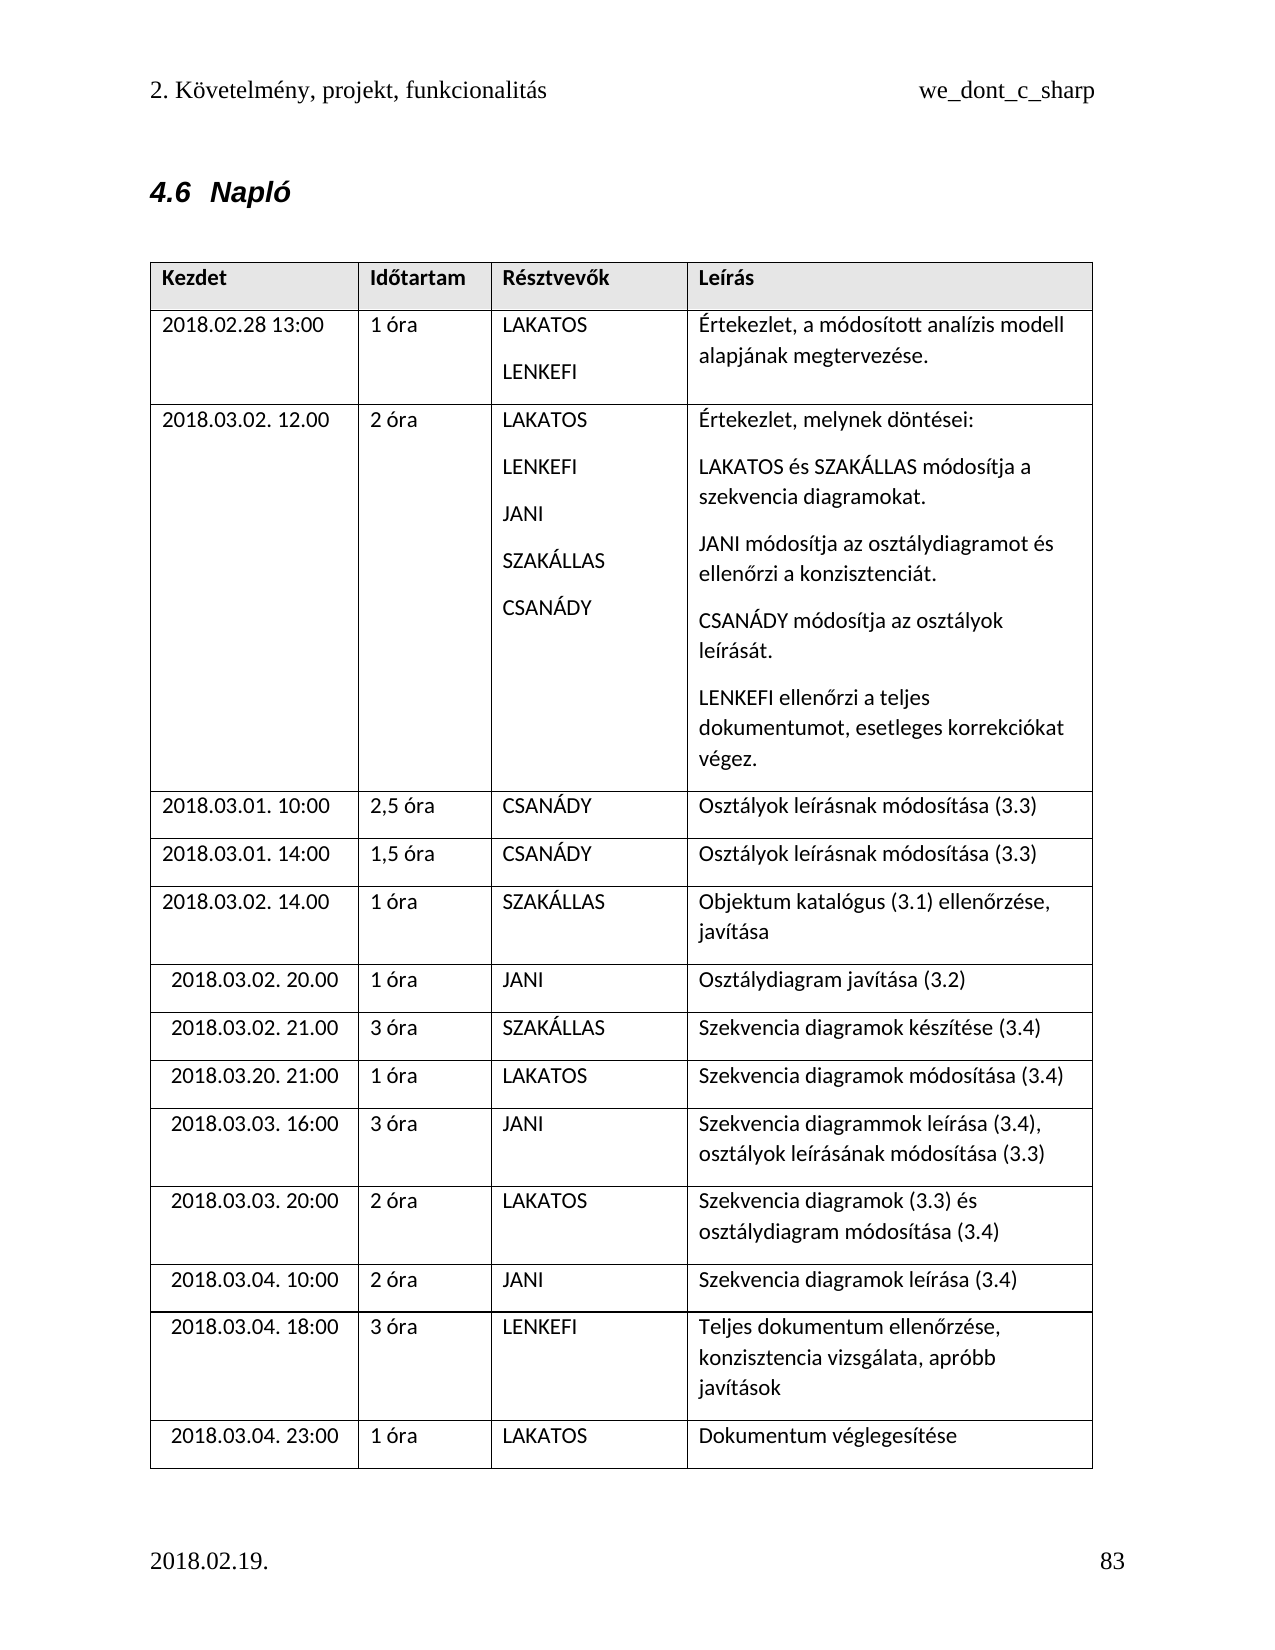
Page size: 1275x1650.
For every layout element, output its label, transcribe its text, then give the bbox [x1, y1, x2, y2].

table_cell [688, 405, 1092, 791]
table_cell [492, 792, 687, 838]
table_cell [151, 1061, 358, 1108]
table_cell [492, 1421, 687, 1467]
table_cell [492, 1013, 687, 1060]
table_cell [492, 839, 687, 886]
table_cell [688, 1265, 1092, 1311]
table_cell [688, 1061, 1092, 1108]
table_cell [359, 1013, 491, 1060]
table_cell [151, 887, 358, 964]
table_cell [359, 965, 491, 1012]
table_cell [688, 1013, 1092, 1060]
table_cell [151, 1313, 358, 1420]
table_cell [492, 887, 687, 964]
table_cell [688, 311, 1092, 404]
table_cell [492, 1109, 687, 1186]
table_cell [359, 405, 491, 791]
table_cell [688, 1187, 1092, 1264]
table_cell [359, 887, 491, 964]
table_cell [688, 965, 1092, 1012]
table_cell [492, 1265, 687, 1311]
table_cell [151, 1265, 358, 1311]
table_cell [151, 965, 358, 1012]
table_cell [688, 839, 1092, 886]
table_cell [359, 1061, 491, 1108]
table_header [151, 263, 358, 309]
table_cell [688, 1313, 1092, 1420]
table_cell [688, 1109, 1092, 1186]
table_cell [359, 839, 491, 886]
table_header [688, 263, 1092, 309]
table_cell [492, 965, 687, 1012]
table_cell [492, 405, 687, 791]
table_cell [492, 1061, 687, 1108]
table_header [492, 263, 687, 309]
subtitle Napló [150, 175, 1125, 208]
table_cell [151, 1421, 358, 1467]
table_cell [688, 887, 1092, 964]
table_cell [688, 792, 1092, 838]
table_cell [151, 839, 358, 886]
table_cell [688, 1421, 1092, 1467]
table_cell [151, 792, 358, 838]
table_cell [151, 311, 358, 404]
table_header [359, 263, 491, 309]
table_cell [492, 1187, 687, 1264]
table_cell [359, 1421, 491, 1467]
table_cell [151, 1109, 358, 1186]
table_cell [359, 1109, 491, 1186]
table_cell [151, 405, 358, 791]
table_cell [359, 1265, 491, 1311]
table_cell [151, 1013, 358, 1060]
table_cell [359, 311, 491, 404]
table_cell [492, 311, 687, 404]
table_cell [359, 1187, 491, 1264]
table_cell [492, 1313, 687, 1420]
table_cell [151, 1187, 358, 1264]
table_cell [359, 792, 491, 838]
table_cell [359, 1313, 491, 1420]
